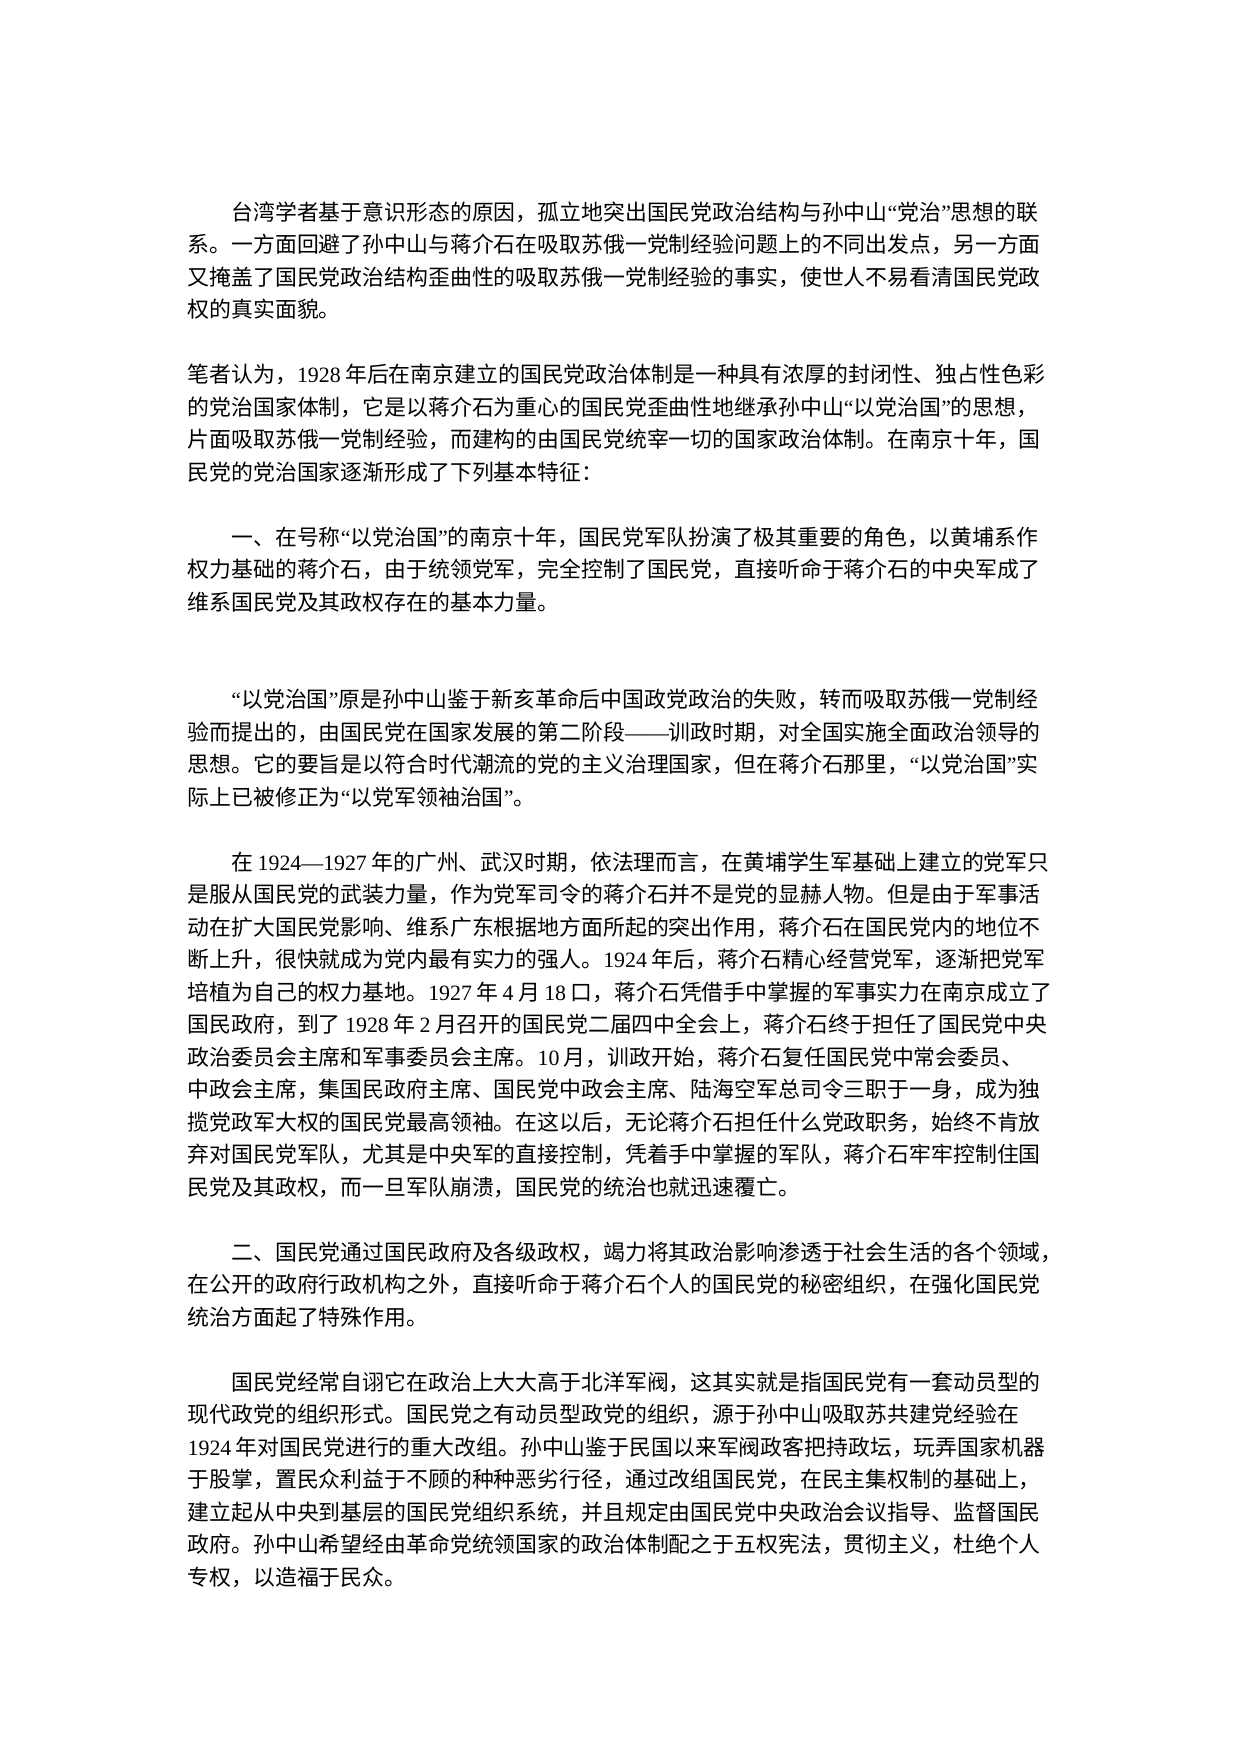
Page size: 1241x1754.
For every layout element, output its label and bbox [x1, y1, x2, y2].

text [187, 162, 1053, 1592]
